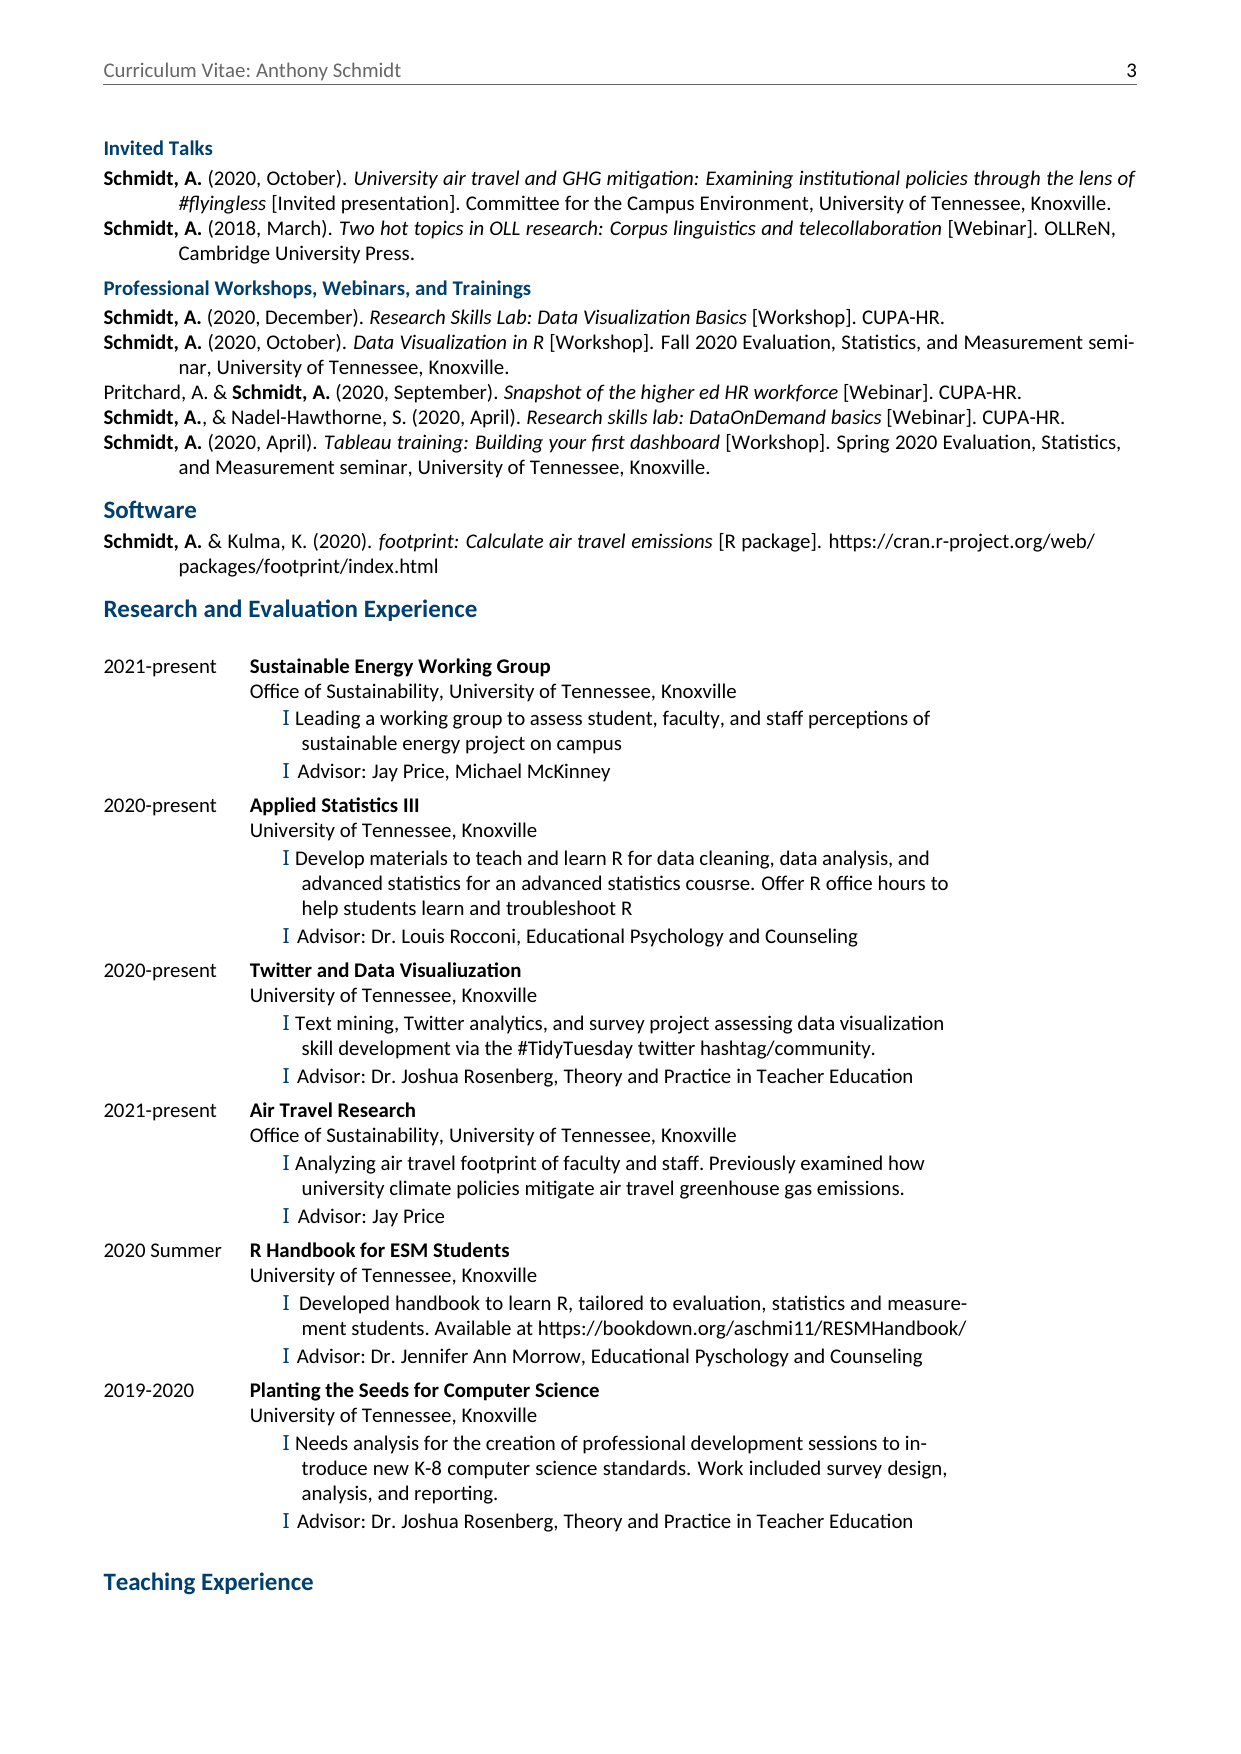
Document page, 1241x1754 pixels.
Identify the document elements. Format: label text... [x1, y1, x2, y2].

subtitle Teaching Experience [103, 1567, 1153, 1597]
text I Advisor: Dr. Joshua Rosenberg, Theory and Practice in Teacher Education [282, 1061, 1153, 1090]
text 2019-2020 Planting the Seeds for Computer Science [103, 1378, 1153, 1403]
text I Advisor: Dr. Jennifer Ann Morrow, Educational Pyschology and Counseling [282, 1341, 1153, 1370]
text Office of Sustainability, University of Tennessee, Knoxville [249, 678, 1153, 703]
text I Advisor: Dr. Louis Rocconi, Educational Psychology and Counseling [282, 921, 1153, 950]
text 2020-present Twitter and Data Visualiuzation [103, 958, 1153, 983]
text University of Tennessee, Knoxville [249, 983, 1153, 1008]
text 2021-present Air Travel Research [103, 1098, 1153, 1123]
text I Needs analysis for the creation of professional development sessions to in- troduce new K-8 computer science standards. Work included survey design, analysis, and reporting. [282, 1428, 979, 1506]
text University of Tennessee, Knoxville [249, 1403, 1153, 1428]
subtitle Professional Workshops, Webinars, and Trainings [103, 275, 1153, 300]
text Pritchard, A. & Schmidt, A. (2020, September). Snapshot of the higher ed HR workforce [Webinar]. CUPA-HR. [103, 380, 1153, 404]
text 2021-present Sustainable Energy Working Group [103, 653, 1153, 678]
text Schmidt, A. & Kulma, K. (2020). footprint: Calculate air travel emissions [R package]. https://cran.r-project.org/web/ packages/footprint/index.html [103, 528, 1153, 578]
text 2020-present Applied Statistics III [103, 793, 1153, 818]
text I Develop materials to teach and learn R for data cleaning, data analysis, and advanced statistics for an advanced statistics cousrse. Offer R office hours to help students learn and troubleshoot R [282, 843, 979, 921]
text I Developed handbook to learn R, tailored to evaluation, statistics and measure- ment students. Available at https://bookdown.org/aschmi11/RESMHandbook/ [282, 1288, 979, 1341]
text I Advisor: Jay Price, Michael McKinney [282, 756, 1153, 785]
text I Analyzing air travel footprint of faculty and staff. Previously examined how university climate policies mitigate air travel greenhouse gas emissions. [282, 1148, 979, 1201]
text University of Tennessee, Knoxville [249, 1263, 1153, 1288]
text Schmidt, A., & Nadel-Hawthorne, S. (2020, April). Research skills lab: DataOnDemand basics [Webinar]. CUPA-HR. [103, 404, 1153, 429]
text I Text mining, Twitter analytics, and survey project assessing data visualization skill development via the #TidyTuesday twitter hashtag/community. [282, 1008, 979, 1061]
text University of Tennessee, Knoxville [249, 818, 1153, 843]
text I Advisor: Dr. Joshua Rosenberg, Theory and Practice in Teacher Education [282, 1506, 1153, 1535]
subtitle Invited Talks [103, 135, 1153, 161]
subtitle Software [103, 494, 1153, 525]
text Schmidt, A. (2018, March). Two hot topics in OLL research: Corpus linguistics and telecollaboration [Webinar]. OLLReN, Cambridge University Press. [103, 215, 1153, 265]
text I Advisor: Jay Price [282, 1201, 1153, 1230]
subtitle Research and Evaluation Experience [103, 593, 1153, 623]
text I Leading a working group to assess student, faculty, and staff perceptions of sustainable energy project on campus [282, 703, 979, 756]
text Schmidt, A. (2020, October). Data Visualization in R [Workshop]. Fall 2020 Evaluation, Statistics, and Measurement semi- nar, University of Tennessee, Knoxville. [103, 330, 1153, 380]
text Schmidt, A. (2020, December). Research Skills Lab: Data Visualization Basics [Workshop]. CUPA-HR. [103, 304, 1153, 330]
text Office of Sustainability, University of Tennessee, Knoxville [249, 1123, 1153, 1148]
text 2020 Summer R Handbook for ESM Students [103, 1238, 1153, 1263]
text Schmidt, A. (2020, April). Tableau training: Building your first dashboard [Workshop]. Spring 2020 Evaluation, Statistics, and Measurement seminar, University of Tennessee, Knoxville. [103, 430, 1139, 479]
